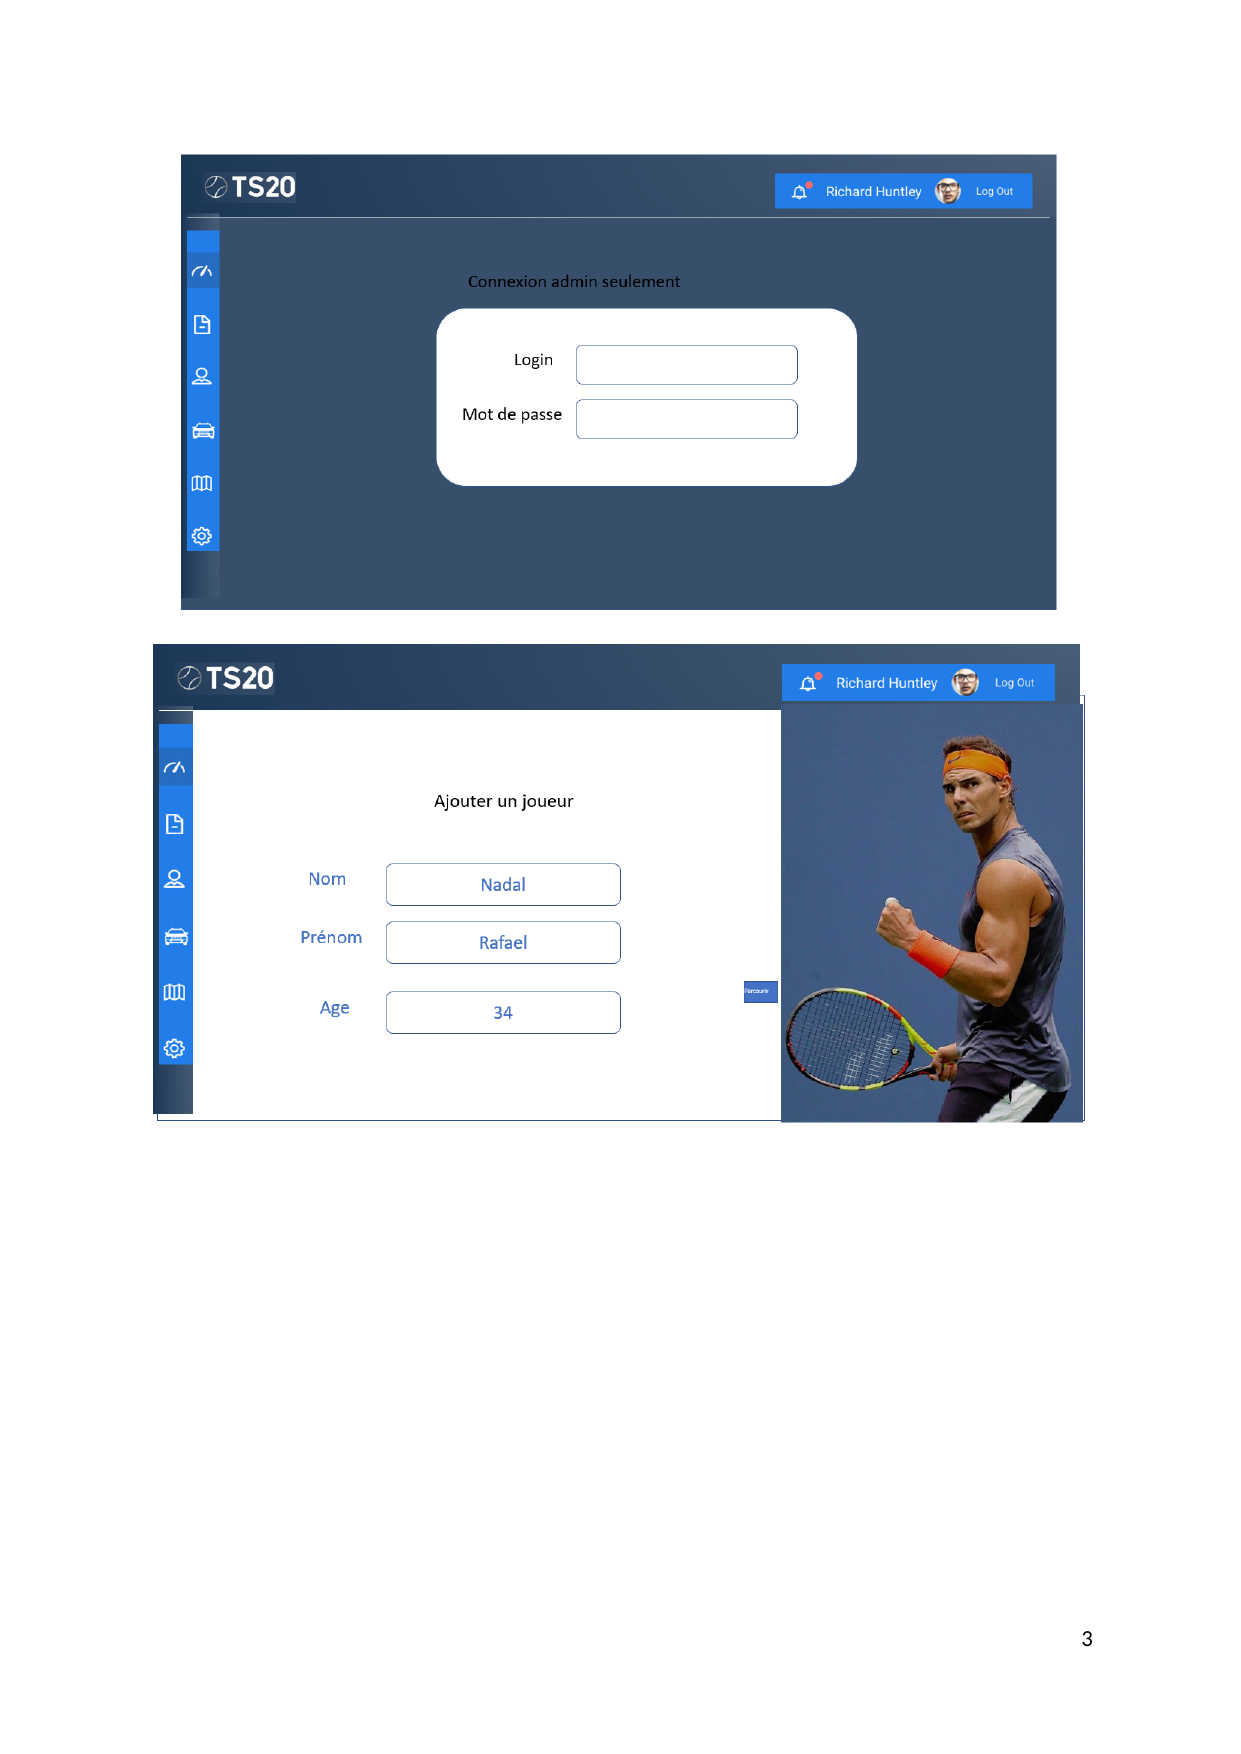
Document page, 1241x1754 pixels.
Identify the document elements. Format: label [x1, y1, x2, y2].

picture [171, 147, 1069, 617]
picture [147, 635, 1093, 1132]
